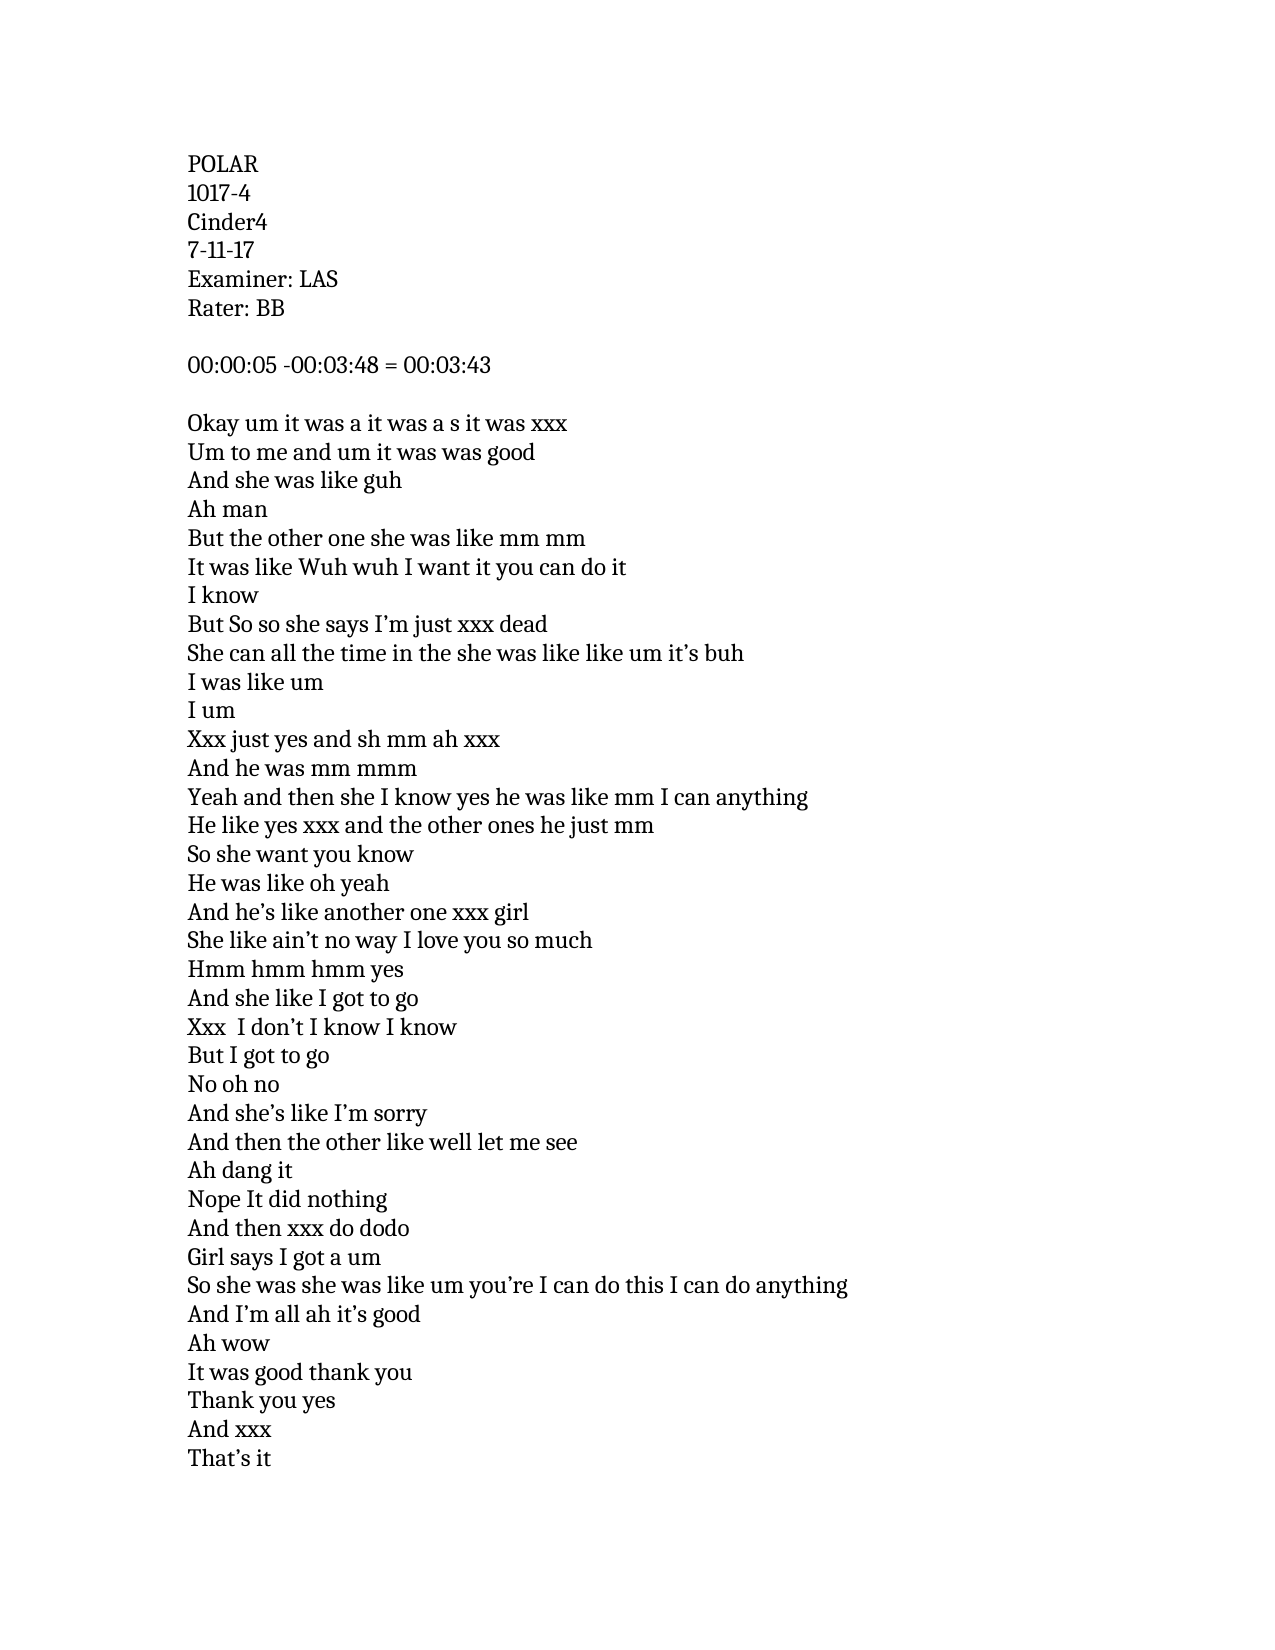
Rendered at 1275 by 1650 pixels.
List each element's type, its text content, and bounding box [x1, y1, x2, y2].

text And I’m all ah it’s good [187, 1300, 1087, 1329]
text But So so she says I’m just xxx dead [187, 610, 1087, 639]
text Cinder4 [187, 207, 1087, 236]
text And he was mm mmm [187, 754, 1087, 782]
text That’s it [187, 1444, 1087, 1472]
text Hmm hmm hmm yes [187, 955, 1087, 984]
text Examiner: LAS [187, 265, 1087, 294]
text No oh no [187, 1070, 1087, 1099]
text He was like oh yeah [187, 869, 1087, 897]
text It was good thank you [187, 1357, 1087, 1386]
text And she like I got to go [187, 984, 1087, 1012]
text He like yes xxx and the other ones he just mm [187, 811, 1087, 840]
text She can all the time in the she was like like um it’s buh [187, 639, 1087, 667]
text So she was she was like um you’re I can do this I can do anything [187, 1271, 1087, 1300]
text I know [187, 581, 1087, 610]
text And she’s like I’m sorry [187, 1099, 1087, 1127]
text And she was like guh [187, 466, 1087, 495]
text And then xxx do dodo [187, 1214, 1087, 1242]
text Okay um it was a it was a s it was xxx [187, 409, 1087, 437]
text Yeah and then she I know yes he was like mm I can anything [187, 782, 1087, 811]
text 00:00:05 -00:03:48 = 00:03:43 [187, 351, 1087, 380]
text She like ain’t no way I love you so much [187, 926, 1087, 955]
text But the other one she was like mm mm [187, 524, 1087, 552]
text So she want you know [187, 840, 1087, 869]
text And xxx [187, 1415, 1087, 1444]
text Xxx I don’t I know I know [187, 1012, 1087, 1041]
text It was like Wuh wuh I want it you can do it [187, 552, 1087, 581]
text Rater: BB [187, 294, 1087, 322]
text Ah wow [187, 1329, 1087, 1357]
text I um [187, 696, 1087, 725]
text 7-11-17 [187, 236, 1087, 265]
text Thank you yes [187, 1386, 1087, 1415]
text But I got to go [187, 1041, 1087, 1070]
text Girl says I got a um [187, 1242, 1087, 1271]
text 1017-4 [187, 179, 1087, 207]
text I was like um [187, 667, 1087, 696]
text POLAR [187, 150, 1087, 179]
text Xxx just yes and sh mm ah xxx [187, 725, 1087, 754]
text Um to me and um it was was good [187, 437, 1087, 466]
text And he’s like another one xxx girl [187, 897, 1087, 926]
text And then the other like well let me see [187, 1127, 1087, 1156]
text Ah dang it [187, 1156, 1087, 1185]
text Nope It did nothing [187, 1185, 1087, 1214]
text Ah man [187, 495, 1087, 524]
